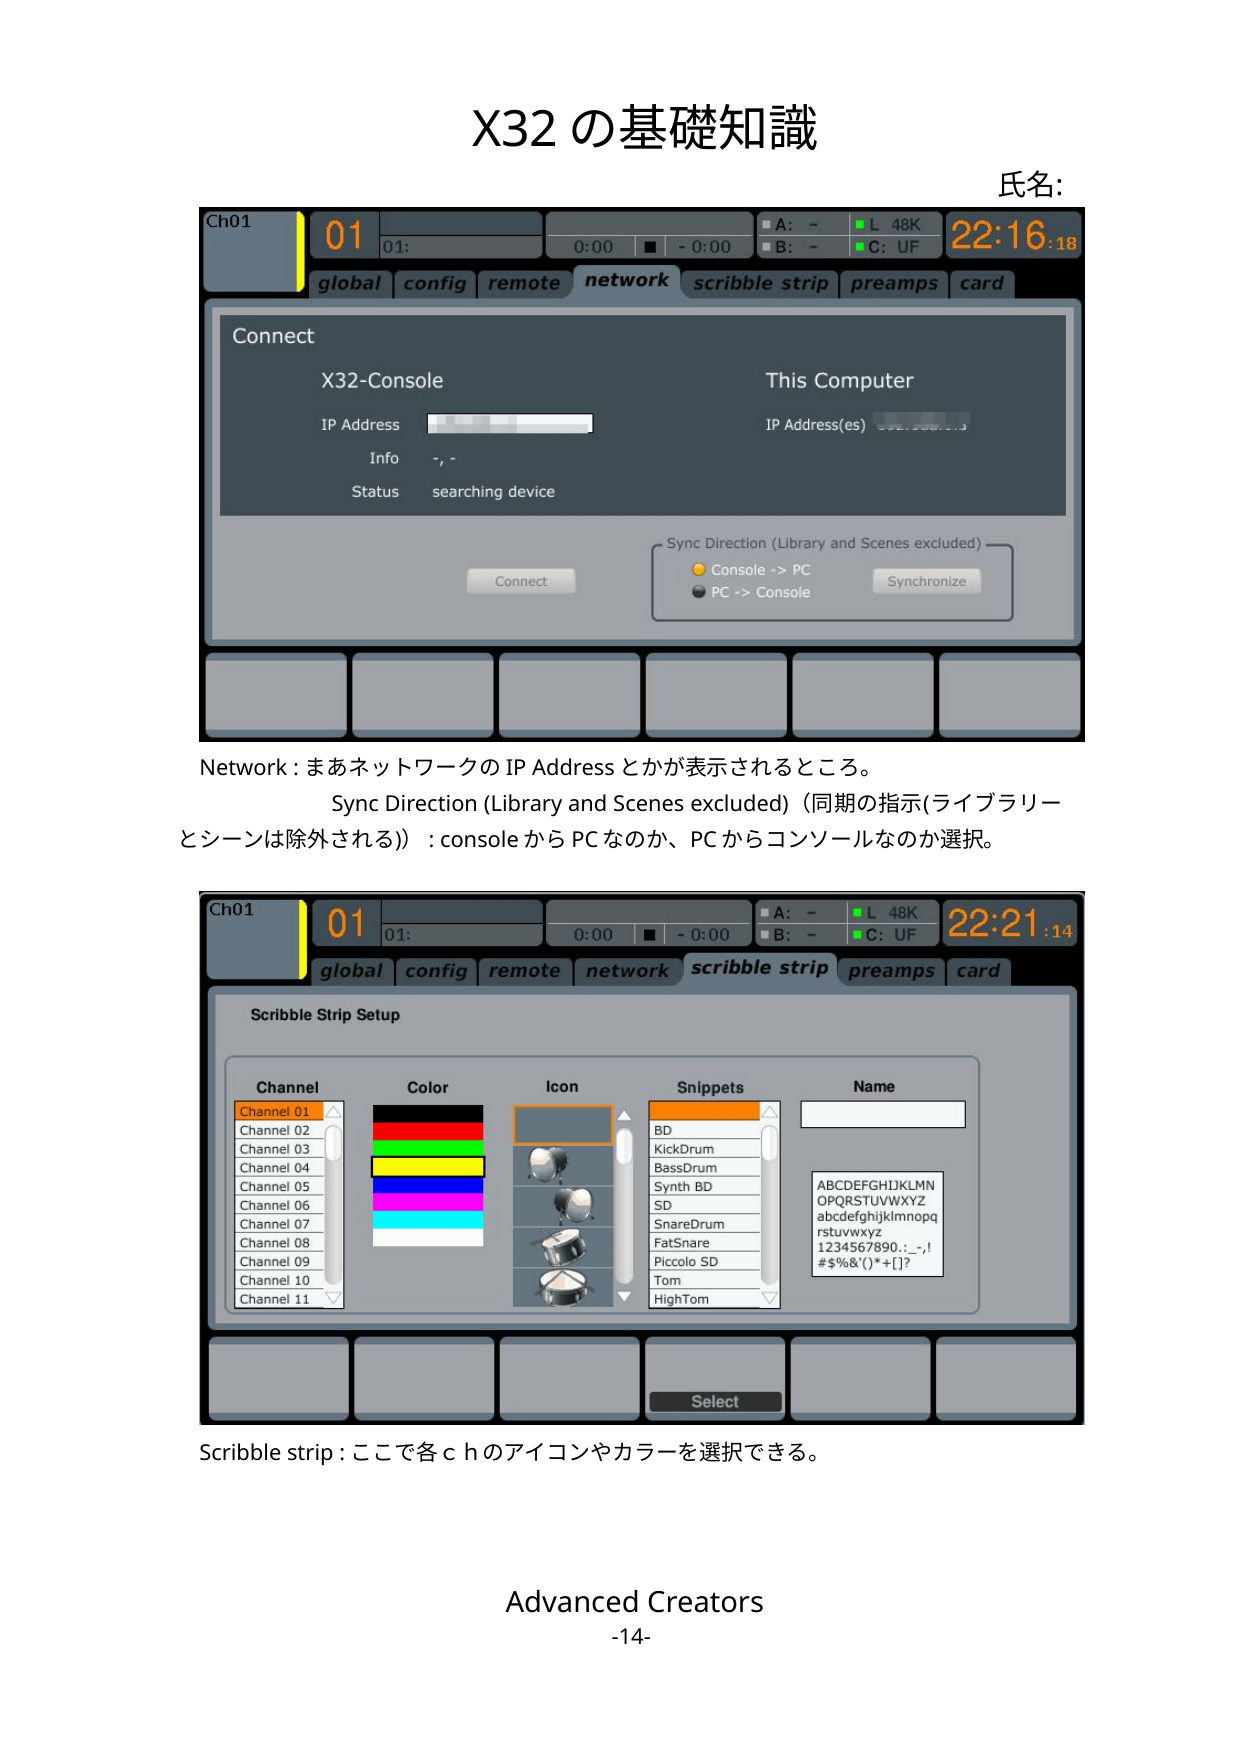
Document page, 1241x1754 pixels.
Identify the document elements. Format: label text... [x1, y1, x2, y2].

text Network : まあネットワークのIP Addressとかが表示されるところ。 [177, 748, 1063, 784]
text Sync Direction (Library and Scenes excluded)（同期の指示(ライブラリーとシーンは除外される)） : consoleからPCなのか、PCからコンソールなのか選択。 [177, 784, 1063, 856]
text Scribble strip : ここで各ｃｈのアイコンやカラーを選択できる。 [177, 1432, 1063, 1468]
picture [199, 207, 1085, 742]
picture [199, 891, 1085, 1425]
